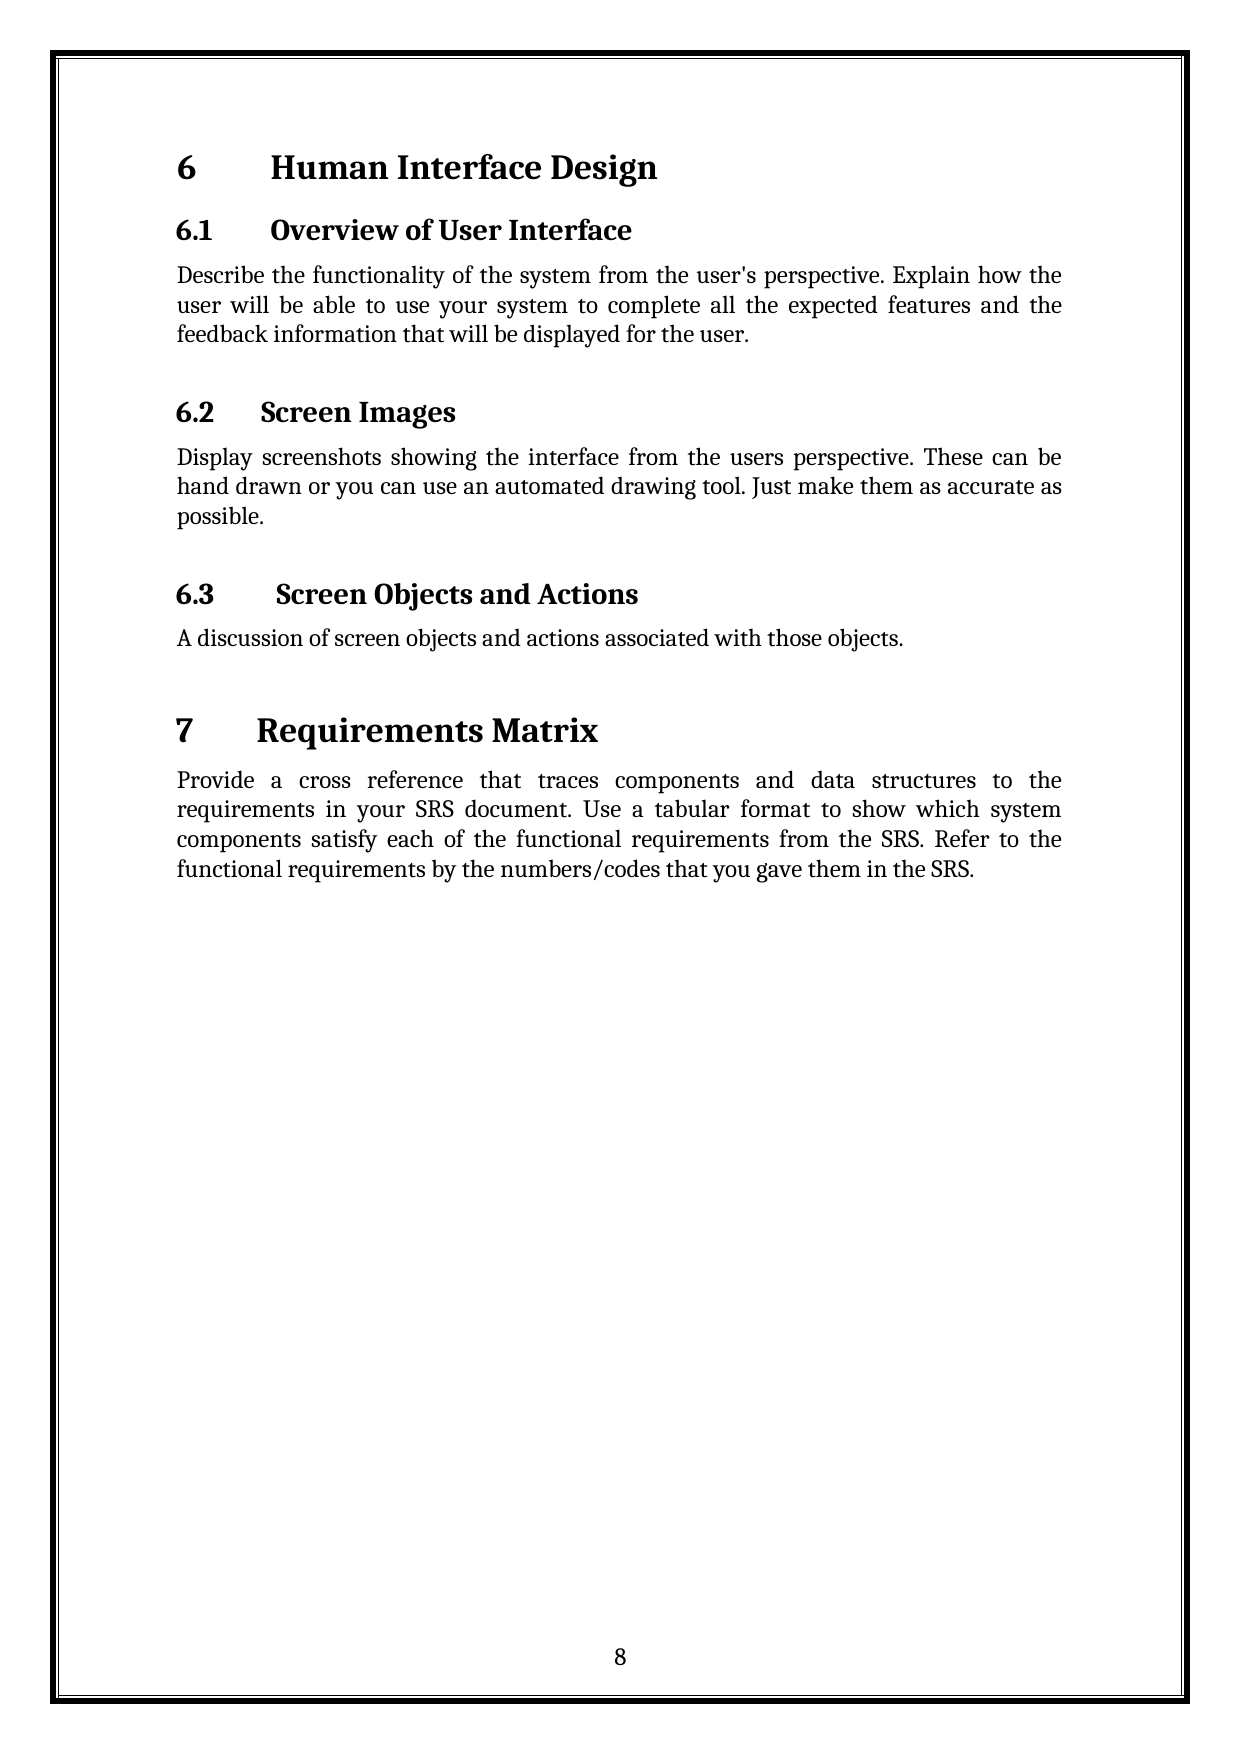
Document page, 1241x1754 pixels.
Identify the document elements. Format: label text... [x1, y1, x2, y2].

text Describe the functionality of the system from the user's perspective. Explain how the user will be able to use your system to complete all the expected features and the feedback information that will be displayed for the user. [177, 261, 1063, 349]
subtitle 6 Human Interface Design [177, 148, 1063, 189]
text Display screenshots showing the interface from the users perspective. These can be hand drawn or you can use an automated drawing tool. Just make them as accurate as possible. [177, 442, 1063, 531]
text Provide a cross reference that traces components and data structures to the requirements in your SRS document. Use a tabular format to show which system components satisfy each of the functional requirements from the SRS. Refer to the functional requirements by the numbers/codes that you gave them in the SRS. [177, 766, 1063, 884]
subtitle 7 Requirements Matrix [176, 711, 1063, 751]
subtitle 6.2 Screen Images [176, 395, 1063, 430]
text 6.3 Screen Objects and Actions [176, 577, 1063, 612]
text A discussion of screen objects and actions associated with those objects. [177, 624, 1063, 653]
subtitle 6.1 Overview of User Interface [176, 213, 1063, 248]
